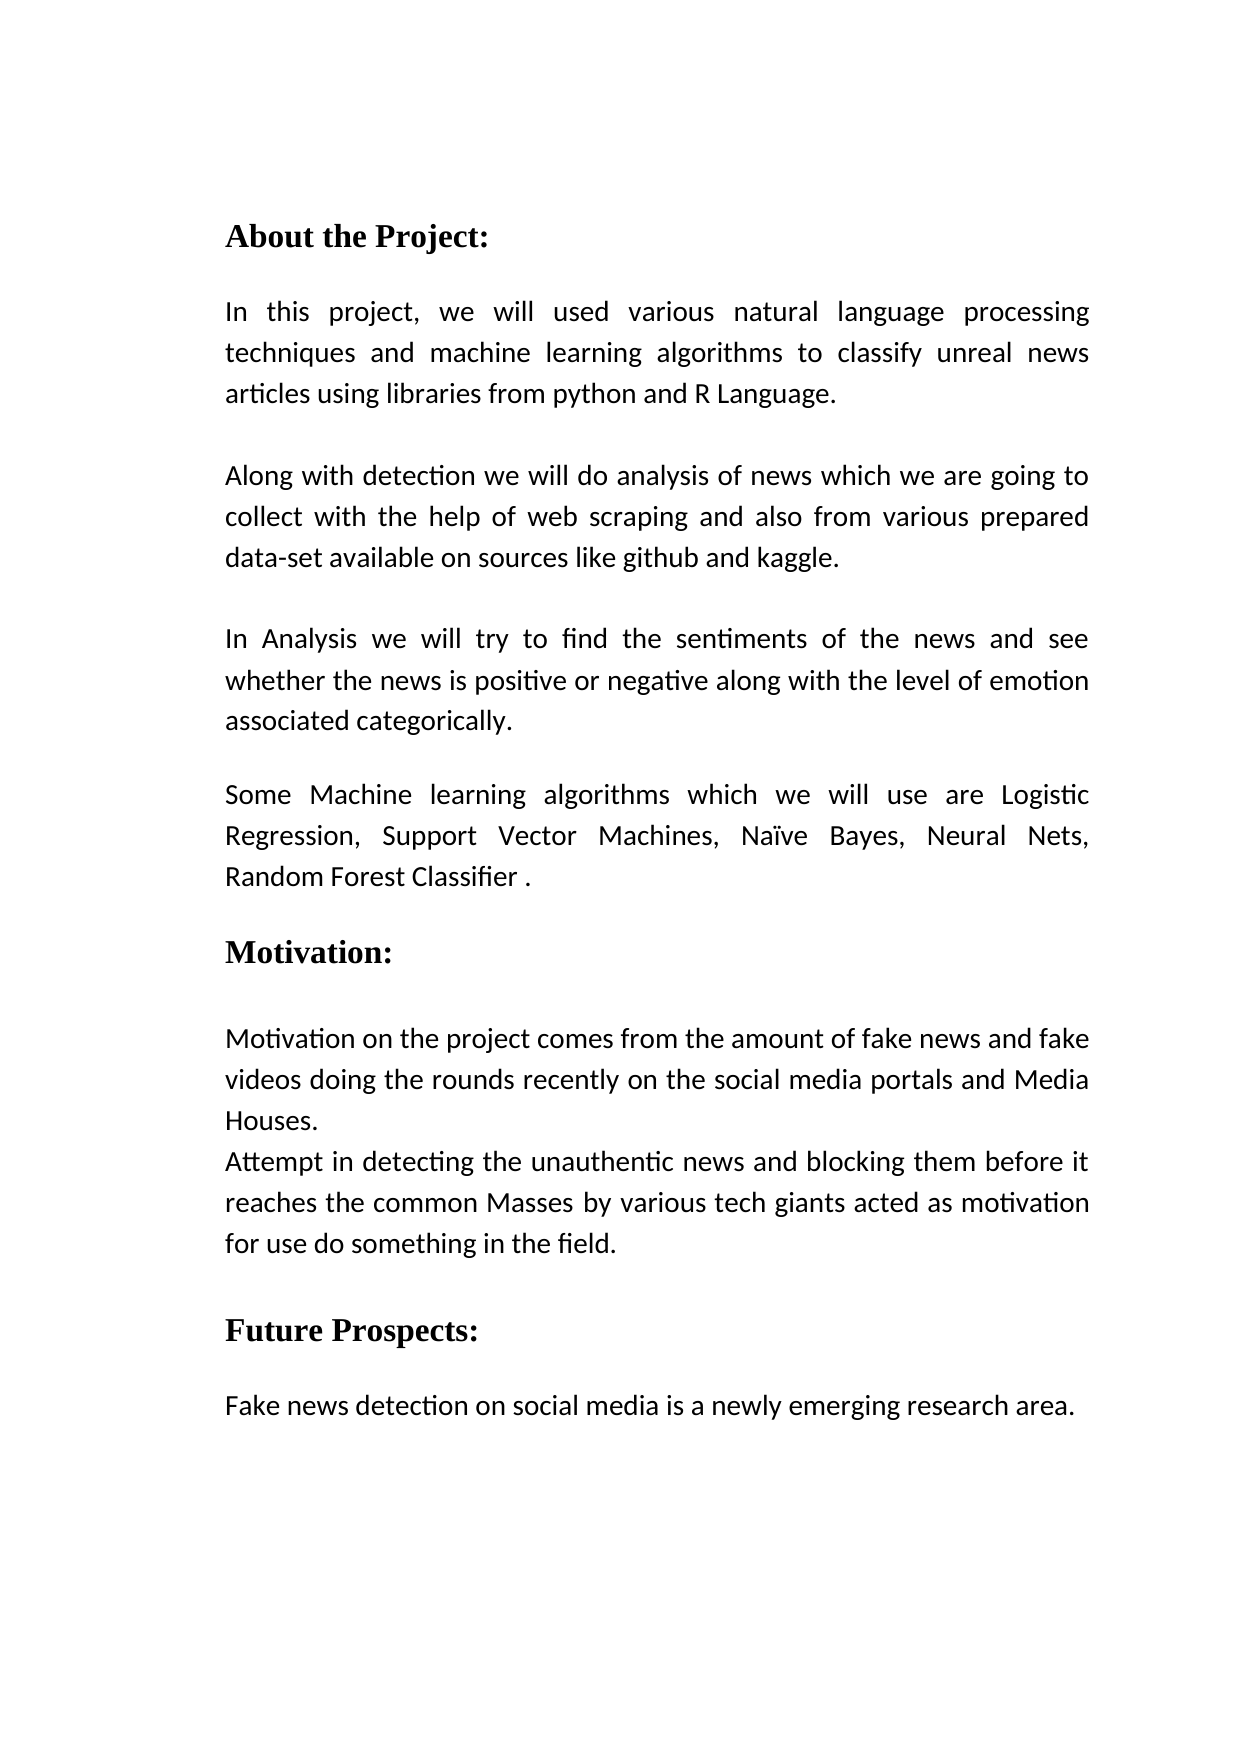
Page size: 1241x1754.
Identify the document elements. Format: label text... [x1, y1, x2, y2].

list Some Machine learning algorithms which we will use are Logistic Regression, Support Vector Machines, Naïve Bayes, Neural Nets, Random Forest Classifier . [225, 776, 1091, 894]
list Motivation: [225, 932, 1091, 971]
list About the Project: [225, 216, 1091, 254]
list Attempt in detecting the unauthentic news and blocking them before it reaches the common Masses by various tech giants acted as motivation for use do something in the field. [225, 1143, 1091, 1261]
list Fake news detection on social media is a newly emerging research area. [225, 1387, 1091, 1423]
list In this project, we will used various natural language processing techniques and machine learning algorithms to classify unreal news articles using libraries from python and R Language. [225, 293, 1091, 411]
list In Analysis we will try to find the sentiments of the news and see whether the news is positive or negative along with the level of emotion associated categorically. [225, 621, 1091, 738]
list Motivation on the project comes from the amount of fake news and fake videos doing the rounds recently on the social media portals and Media Houses. [225, 1020, 1091, 1138]
list Future Prospects: [225, 1310, 1091, 1348]
list Along with detection we will do analysis of news which we are going to collect with the help of web scraping and also from various prepared data-set available on sources like github and kaggle. [225, 457, 1091, 574]
